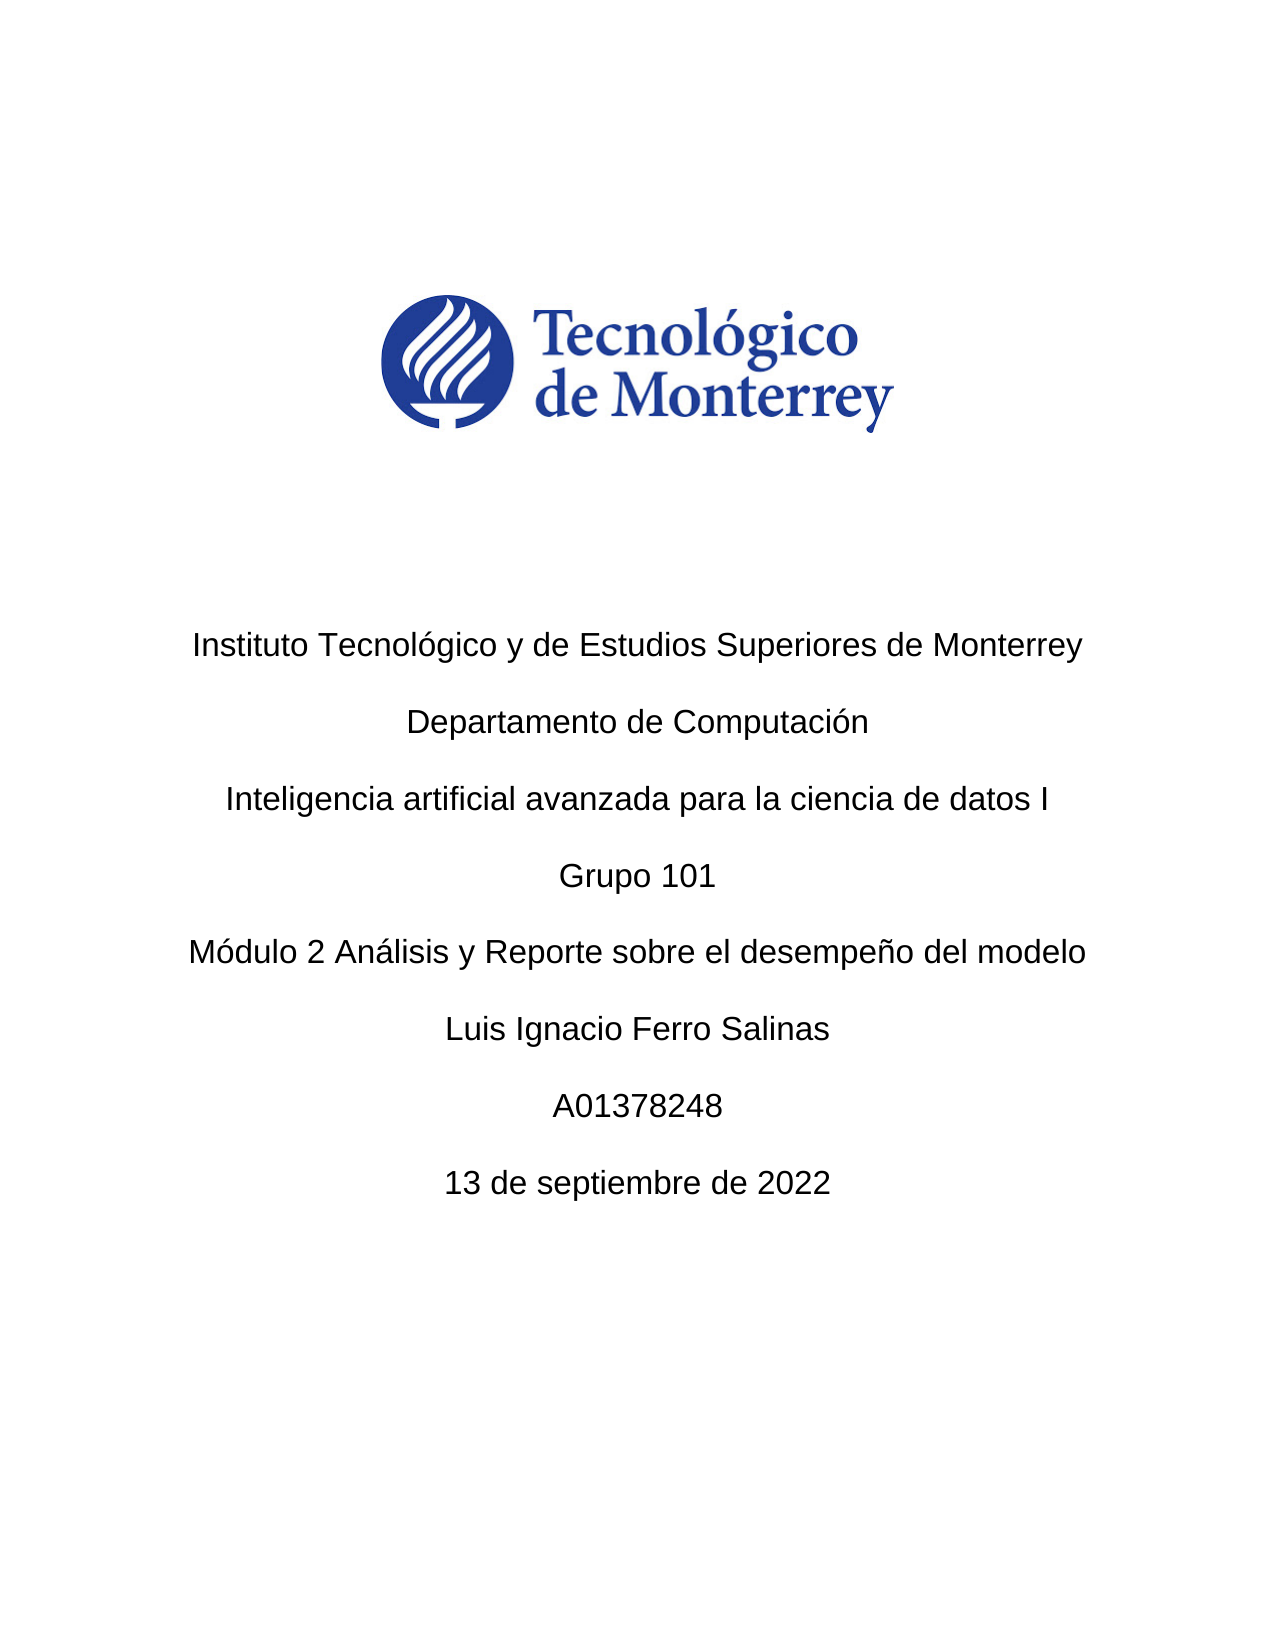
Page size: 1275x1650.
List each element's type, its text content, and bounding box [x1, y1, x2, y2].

text Inteligencia artificial avanzada para la ciencia de datos I [150, 779, 1125, 817]
text Instituto Tecnológico y de Estudios Superiores de Monterrey [150, 625, 1125, 663]
picture [381, 295, 894, 433]
text Módulo 2 Análisis y Reporte sobre el desempeño del modelo [150, 933, 1125, 971]
text A01378248 [150, 1086, 1125, 1125]
text Luis Ignacio Ferro Salinas [150, 1009, 1125, 1048]
text 13 de septiembre de 2022 [150, 1163, 1125, 1202]
text Departamento de Computación [150, 702, 1125, 740]
text Grupo 101 [150, 856, 1125, 894]
